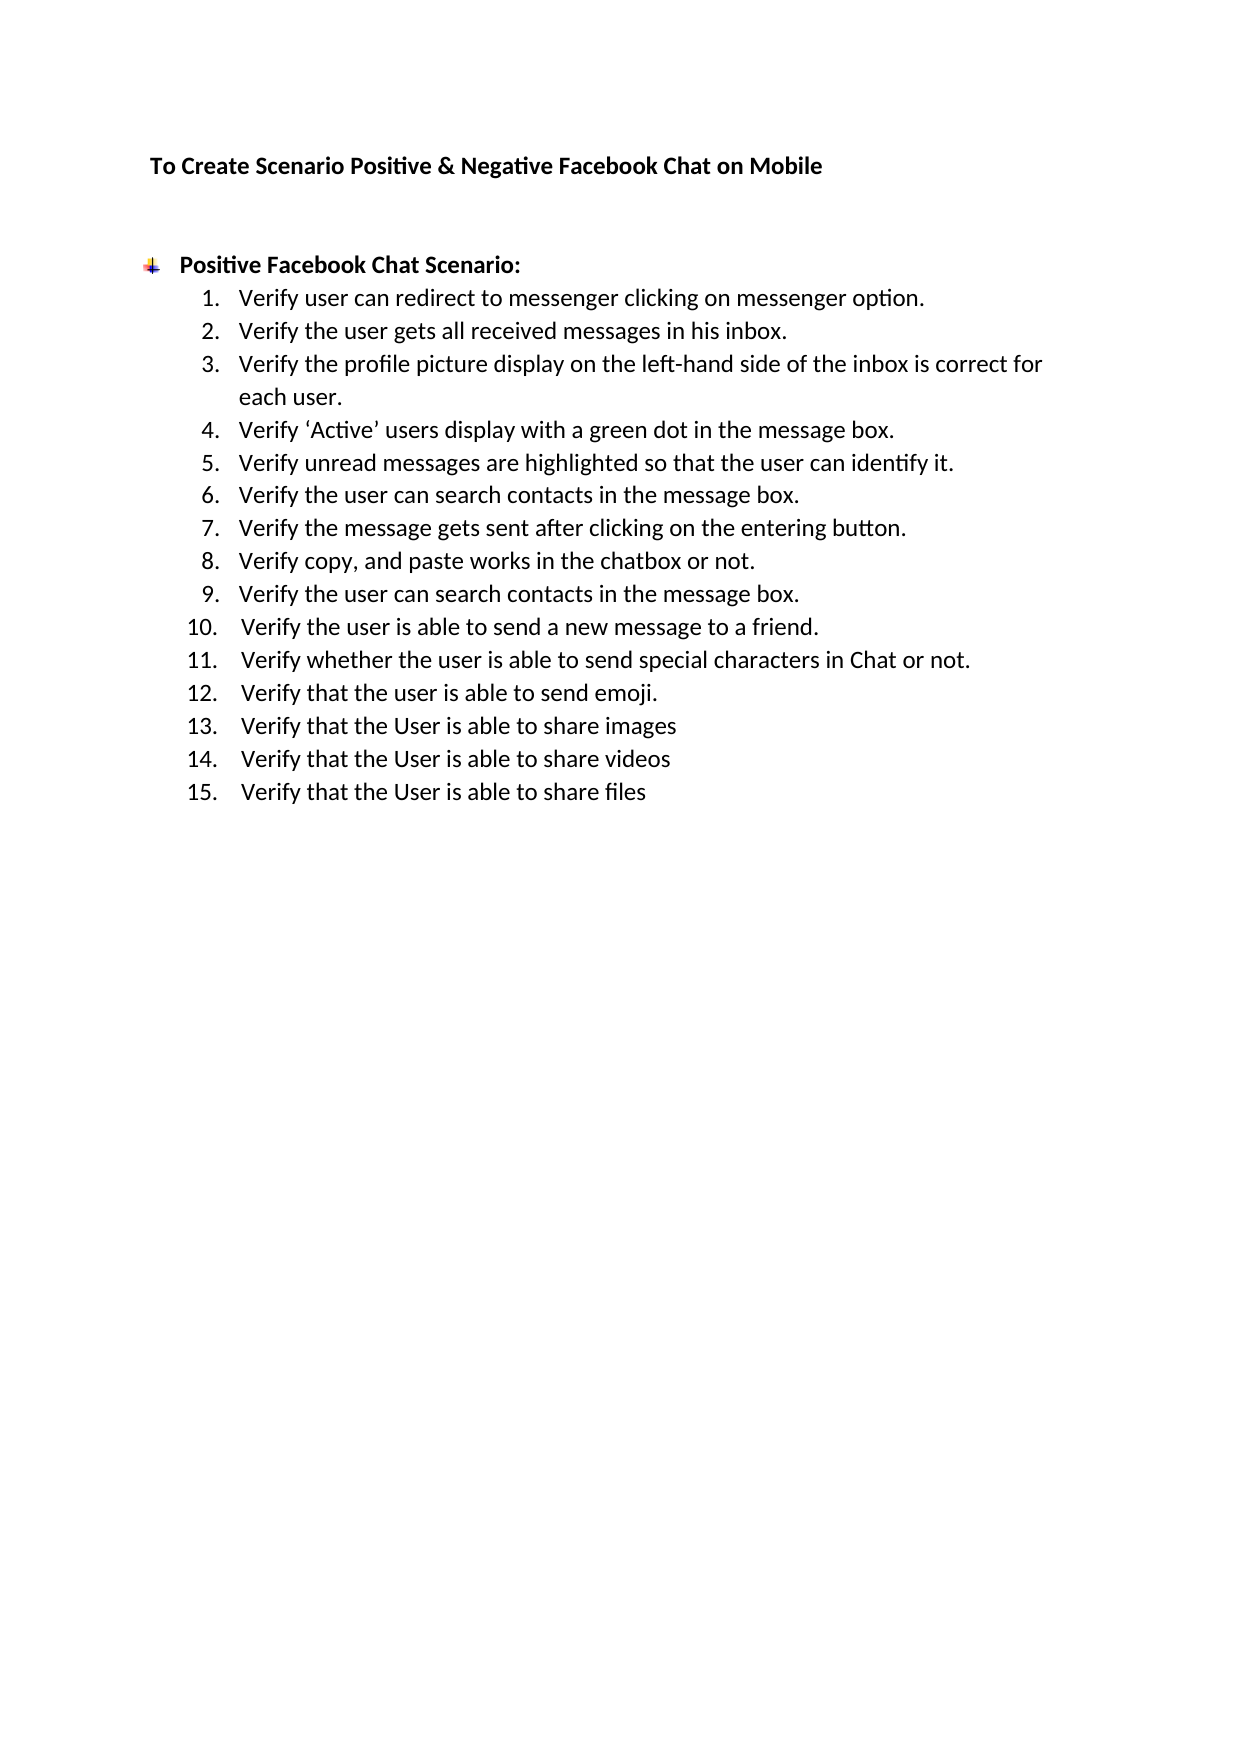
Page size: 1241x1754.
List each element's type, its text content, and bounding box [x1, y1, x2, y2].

list Verify that the User is able to share images [186, 710, 1090, 741]
list Verify the user gets all received messages in his inbox. [201, 315, 1090, 346]
list Positive Facebook Chat Scenario: [142, 249, 1090, 280]
list Verify whether the user is able to send special characters in Chat or not. [186, 644, 1090, 675]
list Verify ‘Active’ users display with a green dot in the message box. [201, 414, 1090, 444]
list Verify the profile picture display on the left-hand side of the inbox is correct for each user. [201, 348, 1090, 411]
list Verify that the User is able to share files [186, 776, 1090, 806]
text To Create Scenario Positive & Negative Facebook Chat on Mobile [150, 150, 1090, 181]
picture [143, 256, 160, 274]
list Verify copy, and paste works in the chatbox or not. [201, 545, 1090, 576]
list Verify that the user is able to send emoji. [186, 677, 1090, 708]
list Verify that the User is able to share videos [186, 743, 1090, 773]
list Verify the user can search contacts in the message box. [201, 578, 1090, 609]
list Verify the user can search contacts in the message box. [201, 479, 1090, 510]
list Verify user can redirect to messenger clicking on messenger option. [201, 282, 1090, 313]
list Verify unread messages are highlighted so that the user can identify it. [201, 447, 1090, 477]
list Verify the message gets sent after clicking on the entering button. [201, 512, 1090, 543]
list Verify the user is able to send a new message to a friend. [186, 611, 1090, 642]
